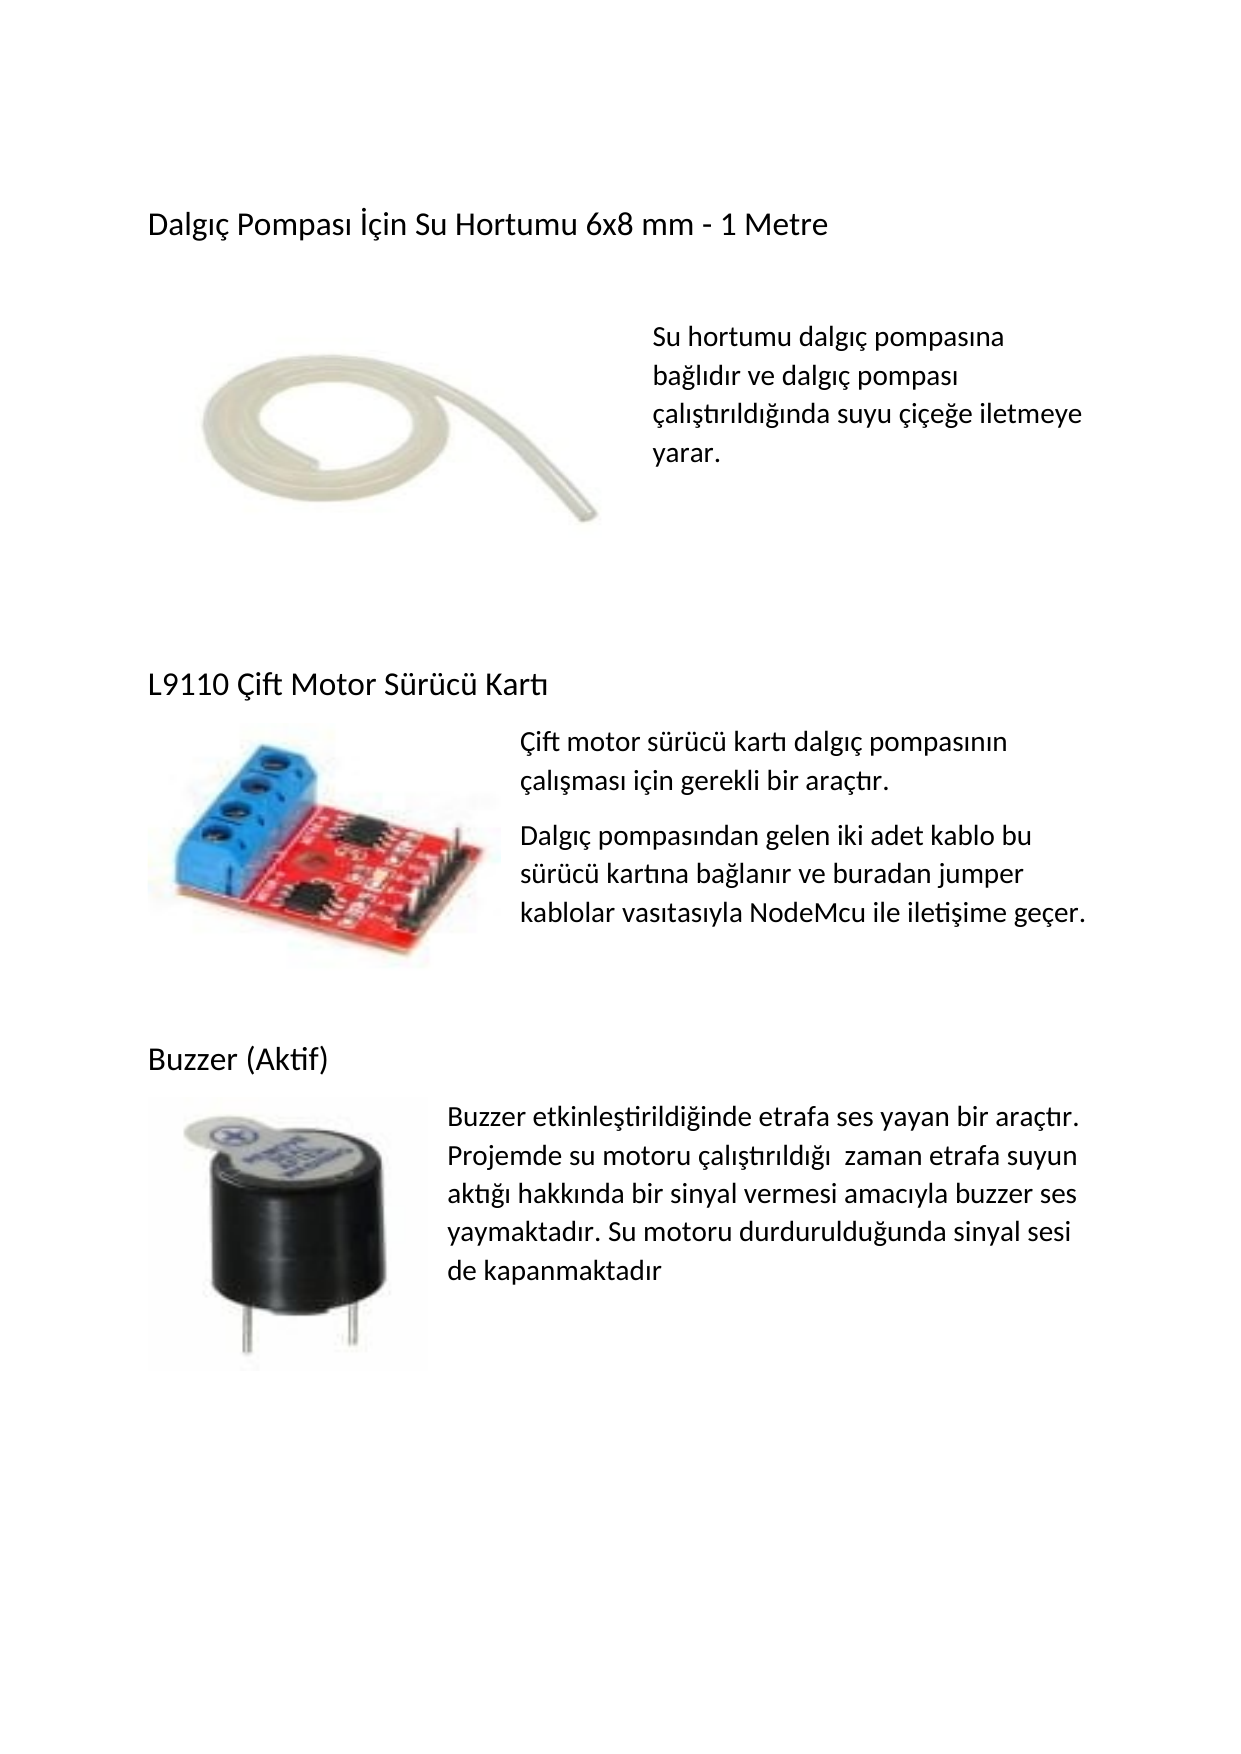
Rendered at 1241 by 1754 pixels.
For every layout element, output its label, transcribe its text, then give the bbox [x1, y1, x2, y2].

text Çift motor sürücü kartı dalgıç pompasının çalışması için gerekli bir araçtır. [501, 723, 1093, 797]
picture [147, 263, 634, 611]
text Dalgıç Pompası İçin Su Hortumu 6x8 mm - 1 Metre [148, 203, 1093, 243]
picture [147, 1097, 429, 1371]
text Dalgıç pompasından gelen iki adet kablo bu sürücü kartına bağlanır ve buradan jumper kablolar vasıtasıyla NodeMcu ile iletişime geçer. [148, 817, 1093, 1019]
text L9110 Çift Motor Sürücü Kartı [148, 663, 1093, 703]
picture [147, 723, 501, 986]
text Buzzer (Aktif) [148, 1038, 1093, 1078]
text Buzzer etkinleştirildiğinde etrafa ses yayan bir araçtır. Projemde su motoru çalıştırıldığı zaman etrafa suyun aktığı hakkında bir sinyal vermesi amacıyla buzzer ses yaymaktadır. Su motoru durdurulduğunda sinyal sesi de kapanmaktadır [429, 1098, 1093, 1288]
